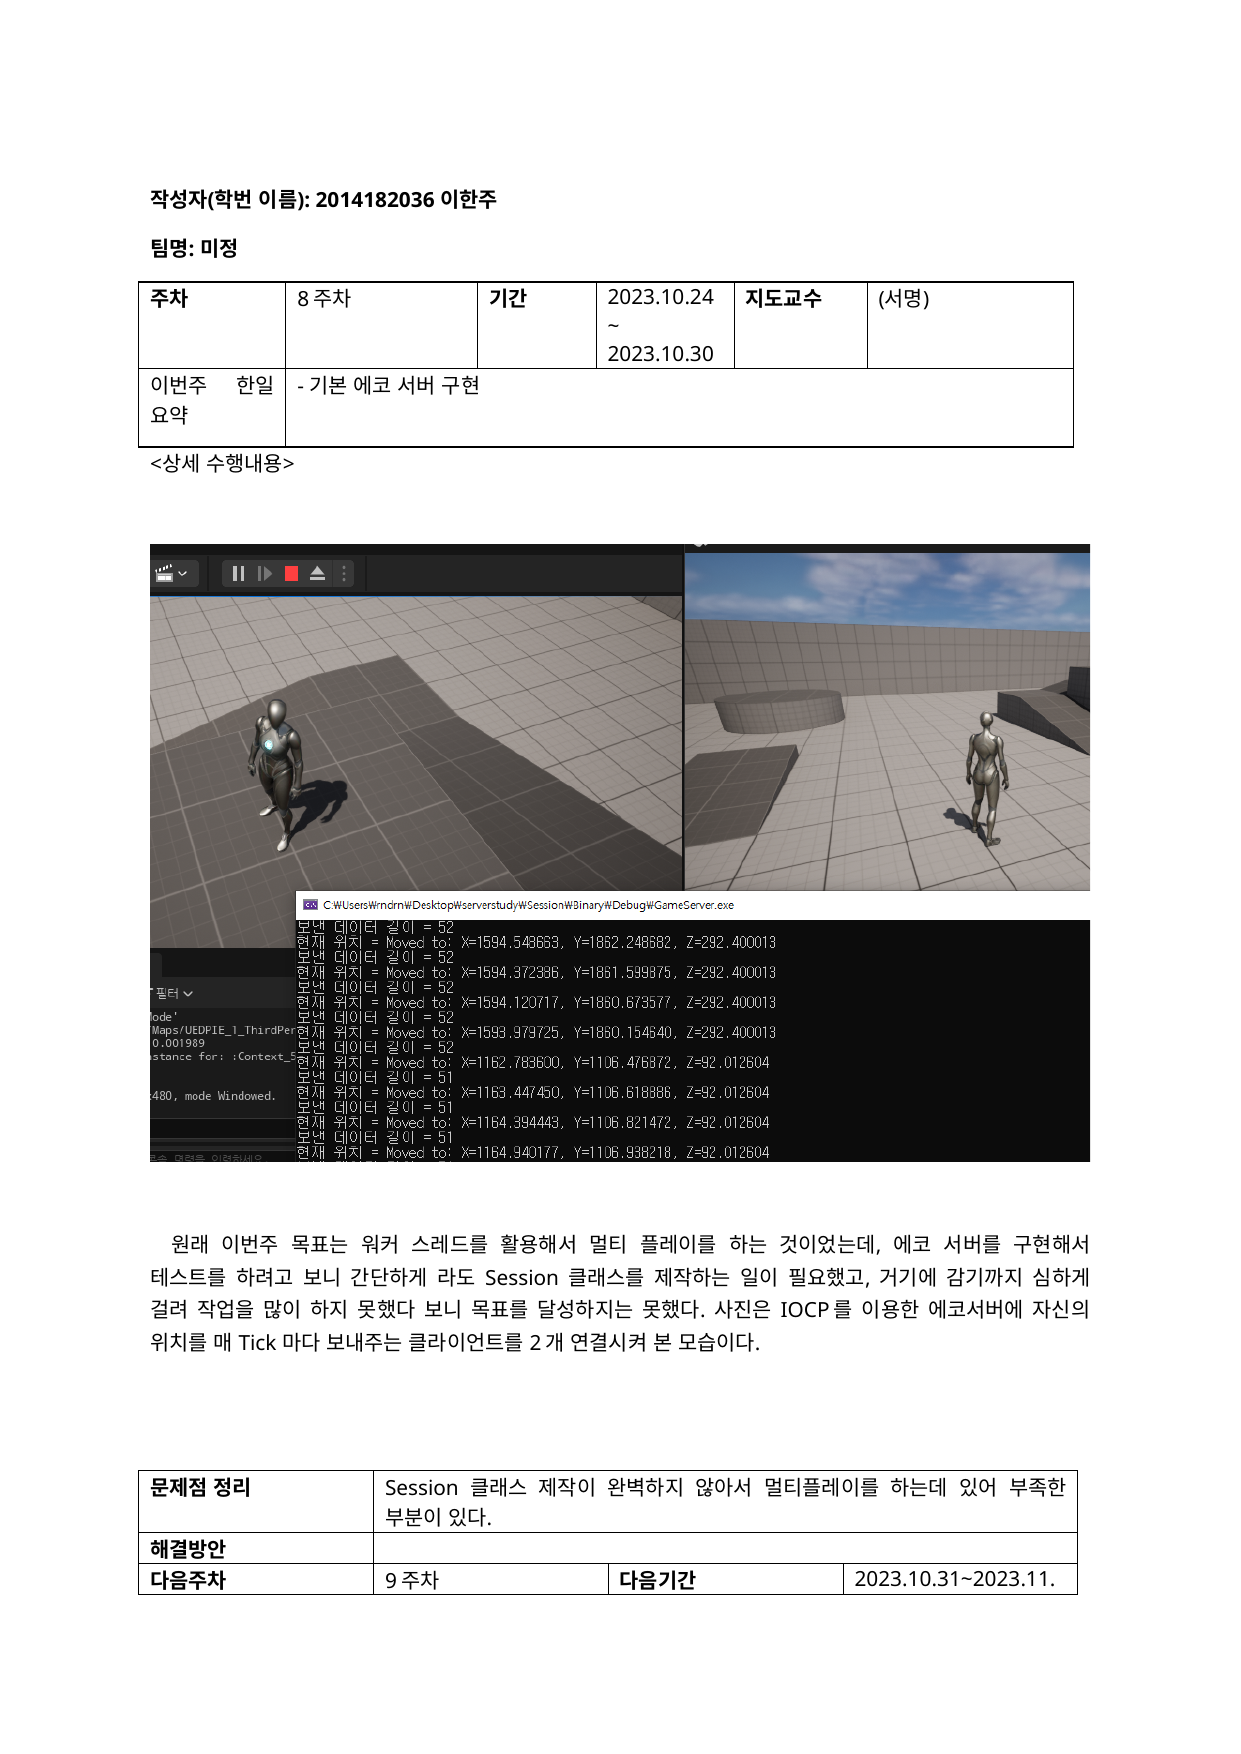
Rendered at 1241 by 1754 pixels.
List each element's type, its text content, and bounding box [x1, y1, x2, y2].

table_header 지도교수 [735, 283, 867, 368]
table_header 8주차 [286, 283, 477, 368]
picture [150, 544, 1091, 1162]
table_cell 이번주 한일 요약 [139, 369, 285, 446]
table_header Session 클래스 제작이 완벽하지 않아서 멀티플레이를 하는데 있어 부족한 부분이 있다. [374, 1471, 1077, 1532]
text 원래 이번주 목표는 워커 스레드를 활용해서 멀티 플레이를 하는 것이었는데, 에코 서버를 구현해서 테스트를 하려고 보니 간단하게 라도 Session 클래스를 제작하는 일이 필요했고, 거기에 감기까지 심하게 걸려 작업을 많이 하지 못했다 보니 목표를 달성하지는 못했다. 사진은 IOCP를 이용한 에코서버에 자신의 위치를 매 Tick 마다 보내주는 클라이언트를 2개 연결시켜 본 모습이다. [150, 1228, 1090, 1356]
text <상세 수행내용> [150, 447, 1090, 478]
table_header 2023.10.24~ 2023.10.30 [597, 283, 734, 368]
table_cell 다음기간 [609, 1564, 843, 1594]
table_cell [374, 1533, 1077, 1563]
table_cell - 기본 에코 서버 구현 [286, 369, 1073, 446]
table_header 주차 [139, 283, 285, 368]
table_cell 해결방안 [139, 1533, 373, 1563]
table_header 기간 [478, 283, 596, 368]
table_cell 9주차 [374, 1564, 608, 1594]
table_header 문제점 정리 [139, 1471, 373, 1532]
table_cell 다음주차 [139, 1564, 373, 1594]
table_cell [844, 1564, 1077, 1594]
table_header (서명) [868, 283, 1073, 368]
